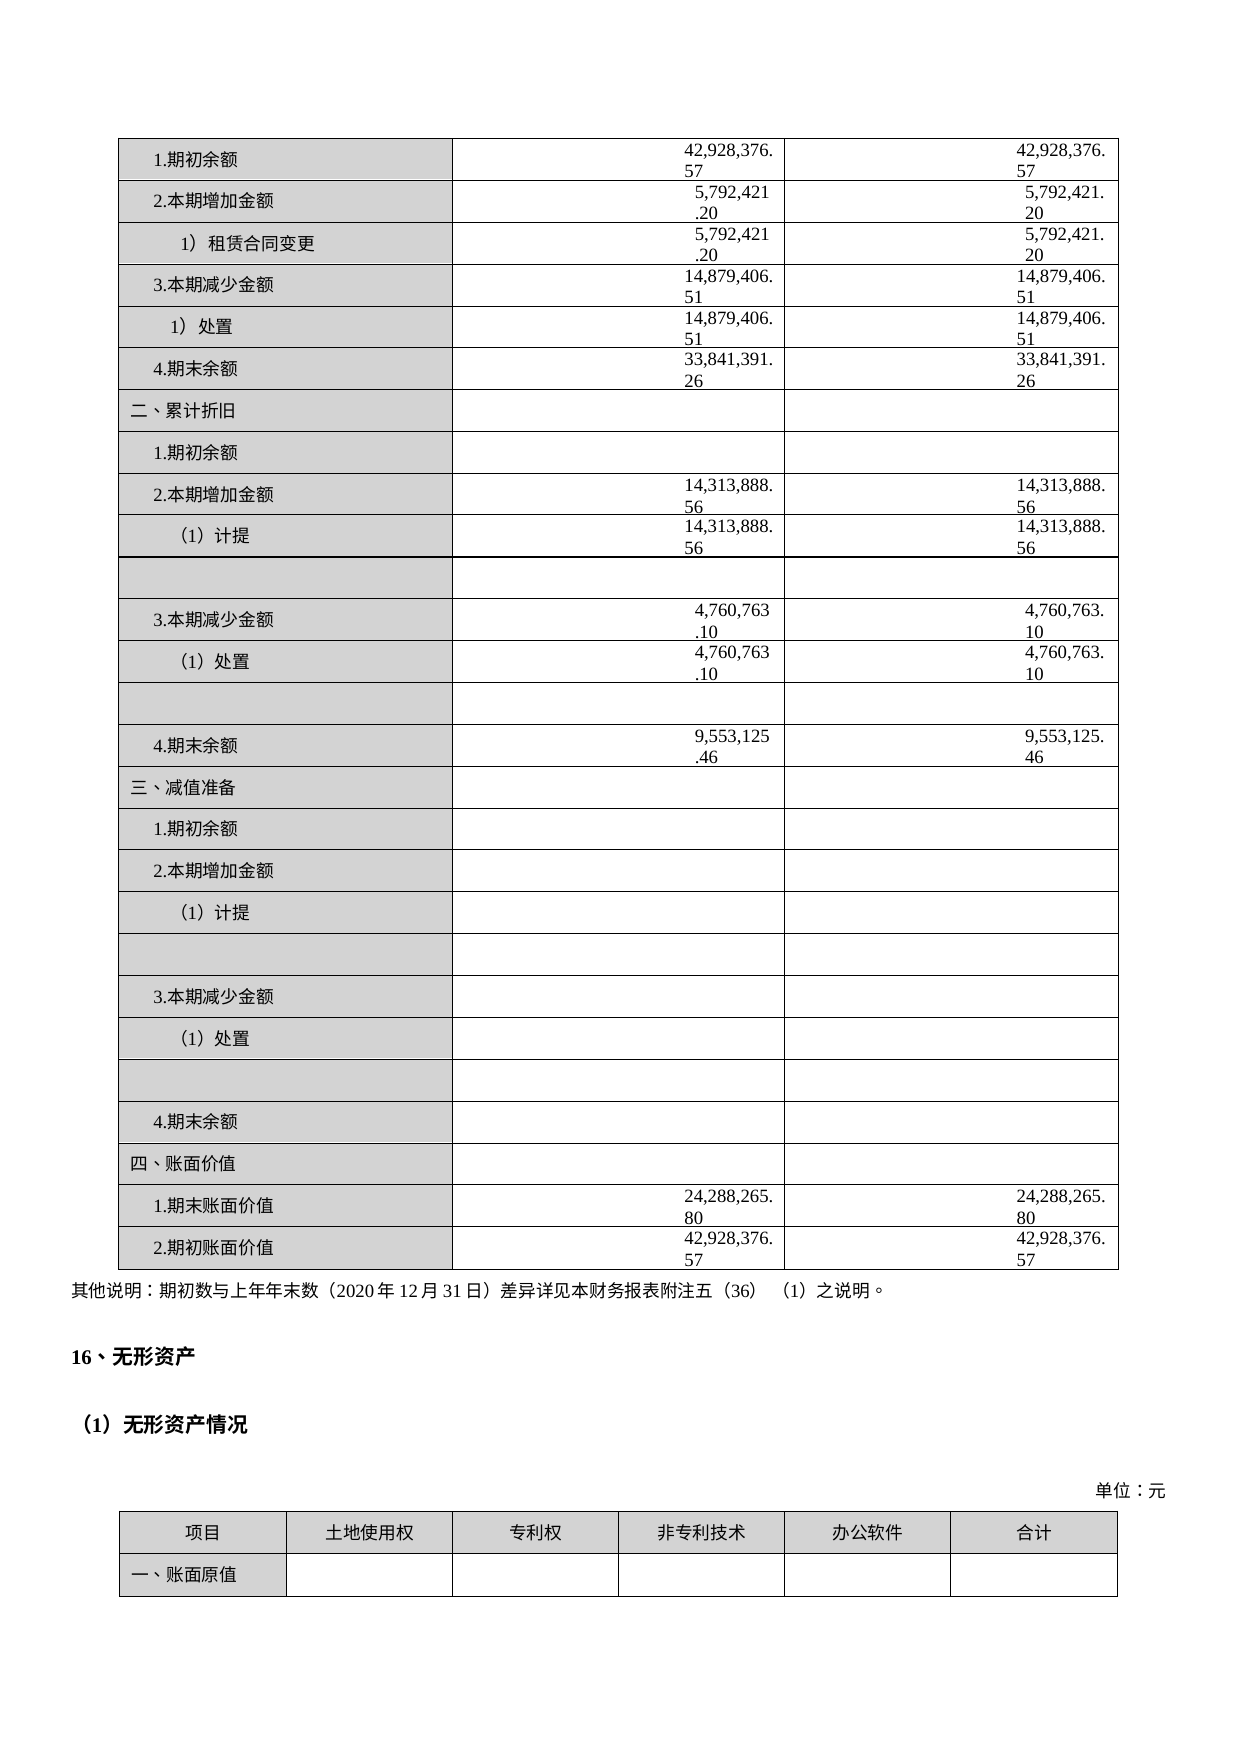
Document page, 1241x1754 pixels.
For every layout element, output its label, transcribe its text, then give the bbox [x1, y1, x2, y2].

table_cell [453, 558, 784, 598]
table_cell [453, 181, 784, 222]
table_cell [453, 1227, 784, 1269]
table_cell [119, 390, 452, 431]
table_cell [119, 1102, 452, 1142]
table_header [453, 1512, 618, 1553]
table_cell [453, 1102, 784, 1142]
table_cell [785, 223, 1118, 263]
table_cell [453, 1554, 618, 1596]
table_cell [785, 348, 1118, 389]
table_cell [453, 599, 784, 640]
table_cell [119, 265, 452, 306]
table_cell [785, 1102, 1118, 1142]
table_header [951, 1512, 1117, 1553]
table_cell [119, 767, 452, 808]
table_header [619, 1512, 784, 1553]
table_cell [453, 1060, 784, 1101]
text 其他说明：期初数与上年年末数（2020年12月31日）差异详见本财务报表附注五（36） （1）之说明。 [71, 1278, 1166, 1302]
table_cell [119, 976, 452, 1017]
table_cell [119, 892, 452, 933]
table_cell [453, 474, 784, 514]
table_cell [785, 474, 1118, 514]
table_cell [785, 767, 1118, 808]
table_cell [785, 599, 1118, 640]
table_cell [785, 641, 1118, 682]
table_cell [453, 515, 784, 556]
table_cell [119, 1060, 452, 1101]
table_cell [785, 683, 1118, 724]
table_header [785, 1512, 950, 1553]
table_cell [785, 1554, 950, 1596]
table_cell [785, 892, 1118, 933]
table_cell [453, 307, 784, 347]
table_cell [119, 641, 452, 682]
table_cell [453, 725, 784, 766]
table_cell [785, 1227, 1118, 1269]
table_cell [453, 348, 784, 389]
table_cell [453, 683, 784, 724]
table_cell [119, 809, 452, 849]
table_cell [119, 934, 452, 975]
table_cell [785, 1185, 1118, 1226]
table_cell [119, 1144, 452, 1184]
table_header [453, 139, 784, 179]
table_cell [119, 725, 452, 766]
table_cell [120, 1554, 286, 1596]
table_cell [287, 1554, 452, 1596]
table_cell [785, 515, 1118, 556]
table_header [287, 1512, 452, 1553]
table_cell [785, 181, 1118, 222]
text 单位：元 [71, 1478, 1166, 1502]
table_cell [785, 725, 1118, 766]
subtitle 16、无形资产 [71, 1342, 1166, 1371]
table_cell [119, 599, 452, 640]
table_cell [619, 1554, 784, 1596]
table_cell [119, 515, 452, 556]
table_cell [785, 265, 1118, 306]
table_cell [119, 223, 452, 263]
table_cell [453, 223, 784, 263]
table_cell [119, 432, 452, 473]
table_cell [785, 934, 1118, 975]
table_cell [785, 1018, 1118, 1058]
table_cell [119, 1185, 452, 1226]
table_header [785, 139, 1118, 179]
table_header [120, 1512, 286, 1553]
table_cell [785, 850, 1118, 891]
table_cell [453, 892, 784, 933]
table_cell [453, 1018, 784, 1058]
subtitle （1）无形资产情况 [71, 1410, 1166, 1438]
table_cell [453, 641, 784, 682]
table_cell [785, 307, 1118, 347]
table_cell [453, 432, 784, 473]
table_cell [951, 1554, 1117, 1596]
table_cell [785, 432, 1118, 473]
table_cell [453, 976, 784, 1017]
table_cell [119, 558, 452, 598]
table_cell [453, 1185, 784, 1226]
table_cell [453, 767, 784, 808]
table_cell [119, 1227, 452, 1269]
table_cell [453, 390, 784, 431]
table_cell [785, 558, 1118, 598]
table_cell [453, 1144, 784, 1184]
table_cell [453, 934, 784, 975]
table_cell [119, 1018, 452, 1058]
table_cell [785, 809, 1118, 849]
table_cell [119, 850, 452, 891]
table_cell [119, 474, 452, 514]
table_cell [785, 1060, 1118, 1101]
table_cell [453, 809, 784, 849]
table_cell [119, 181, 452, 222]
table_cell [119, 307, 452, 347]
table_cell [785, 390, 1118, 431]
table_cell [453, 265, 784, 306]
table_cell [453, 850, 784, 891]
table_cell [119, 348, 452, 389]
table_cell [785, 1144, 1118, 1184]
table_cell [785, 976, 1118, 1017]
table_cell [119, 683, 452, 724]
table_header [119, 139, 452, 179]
